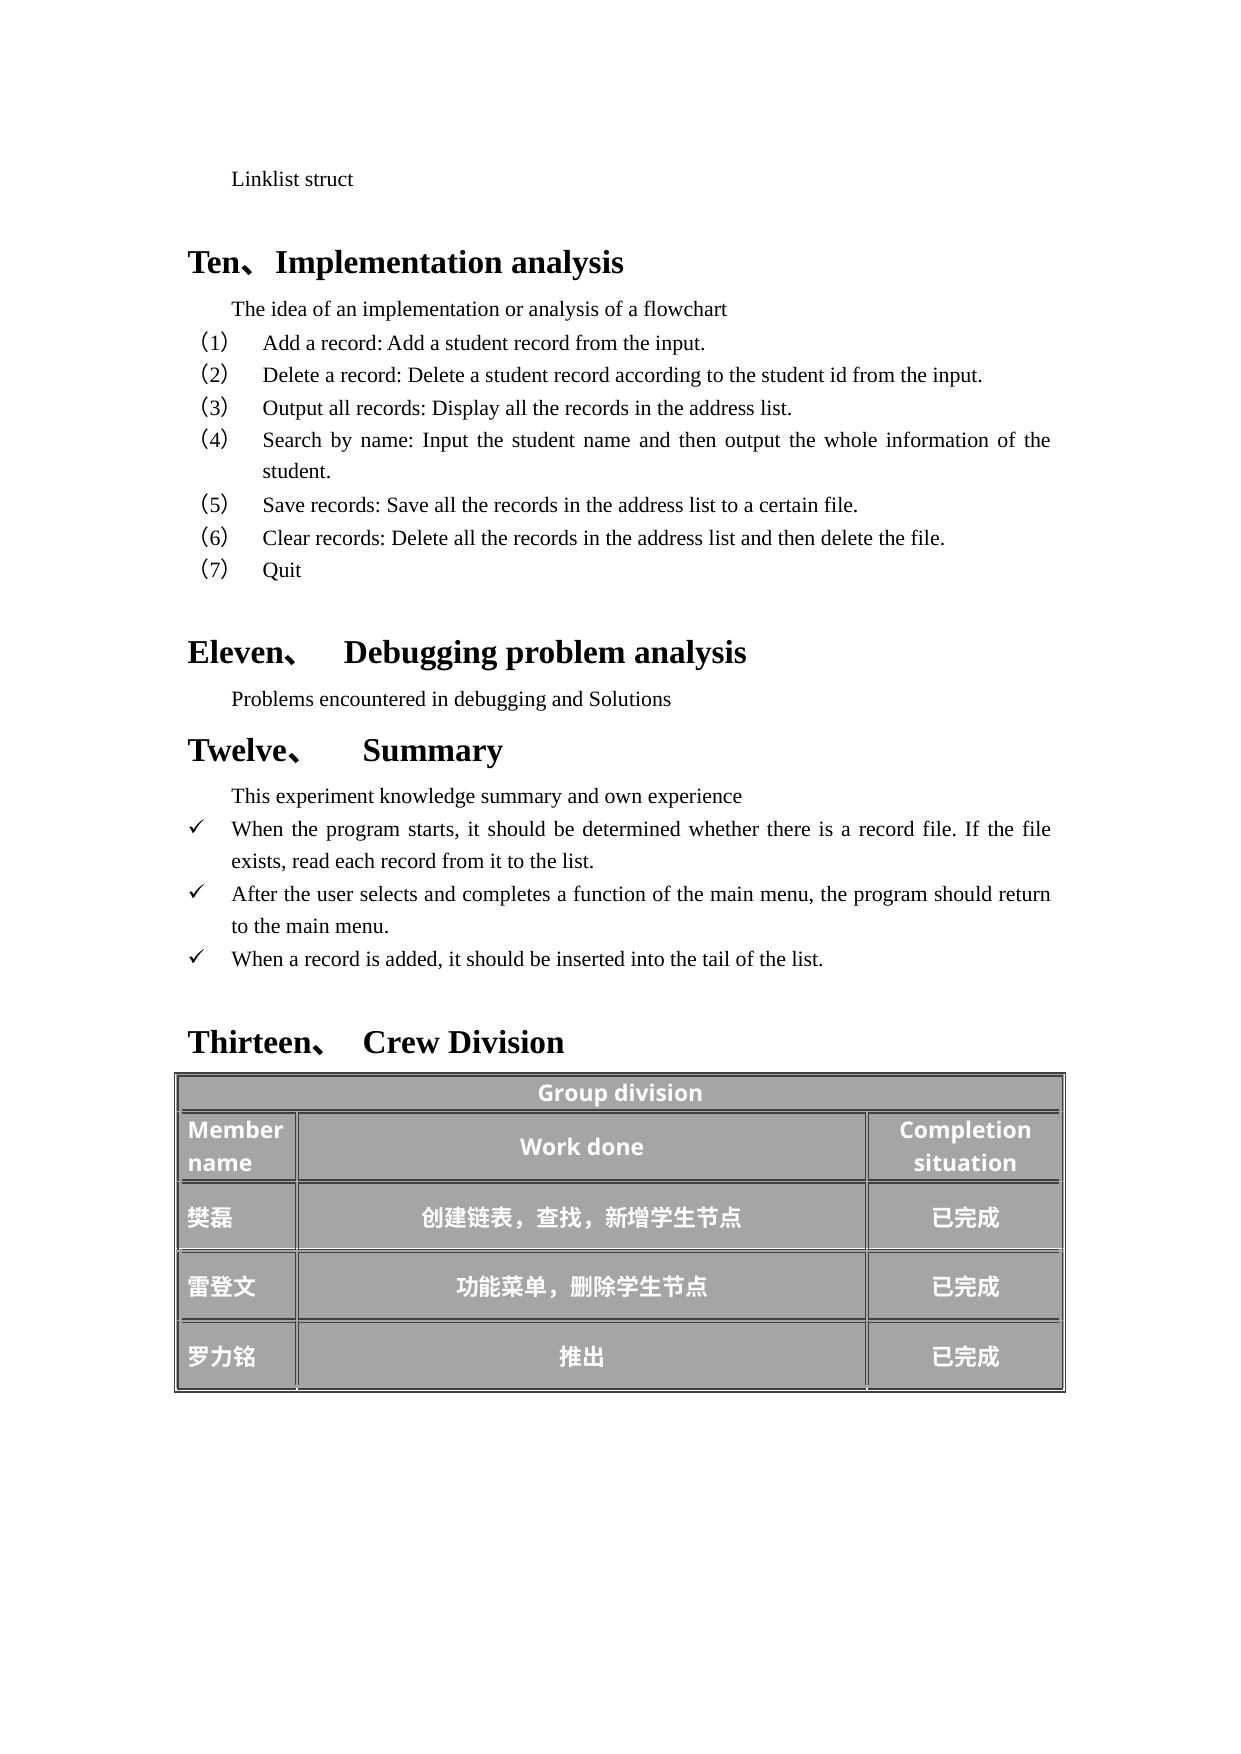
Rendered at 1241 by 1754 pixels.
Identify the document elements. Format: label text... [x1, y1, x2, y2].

list Save records: Save all the records in the address list to a certain file. [187, 487, 1053, 519]
table_cell 已完成 [867, 1318, 1064, 1388]
table_cell 樊磊 [176, 1179, 297, 1248]
list Search by name: Input the student name and then output the whole information of the student. [187, 422, 1053, 487]
list Implementation analysis [187, 227, 1053, 292]
table_cell 罗力铭 [176, 1318, 297, 1388]
list Clear records: Delete all the records in the address list and then delete the file. [187, 519, 1053, 552]
table_cell 创建链表，查找，新增学生节点 [299, 1184, 865, 1248]
list When the program starts, it should be determined whether there is a record file. If the file exists, read each record from it to the list. [187, 812, 1053, 877]
table_cell 功能菜单，删除学生节点 [299, 1253, 865, 1318]
list After the user selects and completes a function of the main menu, the program should return to the main menu. [187, 877, 1053, 942]
list Output all records: Display all the records in the address list. [187, 389, 1053, 422]
table_header Group division [179, 1077, 1062, 1109]
list Delete a record: Delete a student record according to the student id from the input. [187, 357, 1053, 389]
table_cell 推出 [297, 1318, 867, 1388]
list When a record is added, it should be inserted into the tail of the list. [187, 942, 1053, 974]
text Linklist struct [231, 162, 1053, 194]
list Quit [187, 552, 1053, 584]
list Add a record: Add a student record from the input. [187, 324, 1053, 357]
text The idea of an implementation or analysis of a flowchart [231, 292, 1053, 324]
list Summary [187, 714, 1053, 779]
list Debugging problem analysis [187, 617, 1053, 682]
text Problems encountered in debugging and Solutions [231, 682, 1053, 714]
table_cell 已完成 [867, 1249, 1064, 1318]
text This experiment knowledge summary and own experience [231, 779, 1053, 812]
table_cell Member name [176, 1109, 297, 1179]
table_cell 雷登文 [176, 1249, 297, 1318]
list Crew Division [187, 1007, 1053, 1072]
table_cell Work done [299, 1114, 865, 1179]
table_cell Completion situation [867, 1109, 1064, 1179]
table_cell 已完成 [867, 1179, 1064, 1248]
